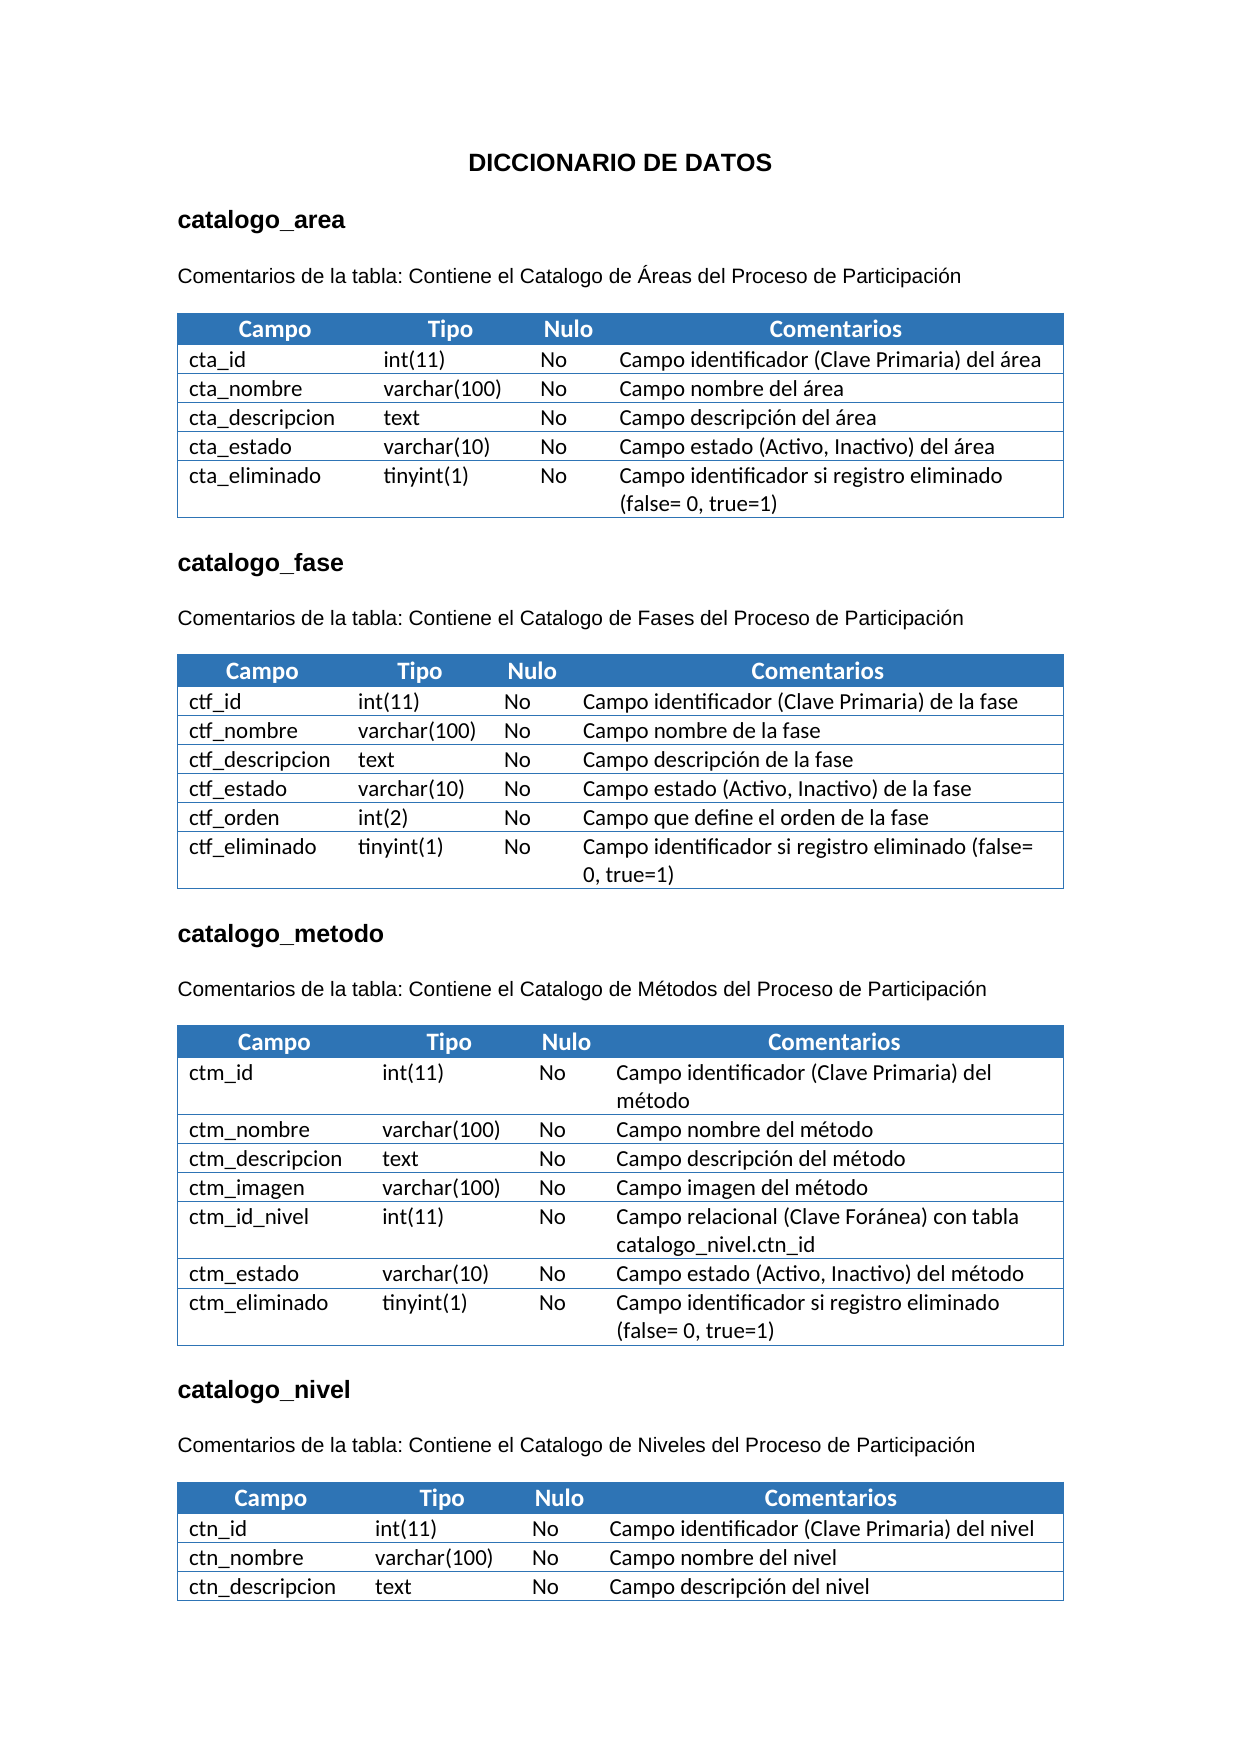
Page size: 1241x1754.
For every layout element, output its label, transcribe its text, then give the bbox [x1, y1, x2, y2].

table_cell ctm_id_nivel [178, 1202, 371, 1258]
table_cell Campo estado (Activo, Inactivo) del área [608, 432, 1063, 460]
table_cell ctm_eliminado [178, 1289, 371, 1344]
table_cell text [364, 1572, 521, 1600]
table_cell No [529, 345, 608, 373]
table_header Tipo [372, 314, 529, 344]
table_header Tipo [371, 1026, 528, 1057]
table_cell No [493, 745, 572, 773]
table_cell Campo identificador (Clave Primaria) del método [605, 1058, 1063, 1114]
table_cell varchar(10) [372, 432, 529, 460]
table_cell No [528, 1259, 605, 1287]
table_cell No [528, 1058, 605, 1114]
table_cell tinyint(1) [372, 461, 529, 517]
table_cell No [528, 1173, 605, 1201]
text catalogo_fase [177, 547, 1063, 576]
table_cell No [528, 1202, 605, 1258]
table_cell text [371, 1144, 528, 1172]
table_cell tinyint(1) [371, 1289, 528, 1344]
table_cell ctf_id [178, 687, 347, 715]
table_cell Campo descripción del método [605, 1144, 1063, 1172]
table_cell ctf_orden [178, 803, 347, 831]
table_cell No [521, 1543, 598, 1571]
table_cell ctf_nombre [178, 716, 347, 744]
table_cell int(11) [364, 1514, 521, 1542]
text catalogo_nivel [177, 1375, 1063, 1403]
table_cell Campo nombre del nivel [598, 1543, 1063, 1571]
table_cell No [529, 461, 608, 517]
table_header Comentarios [598, 1483, 1063, 1513]
table_cell No [493, 774, 572, 802]
text Comentarios de la tabla: Contiene el Catalogo de Niveles del Proceso de Participación [177, 1433, 1063, 1457]
table_cell Campo identificador si registro eliminado (false= 0, true=1) [572, 832, 1063, 888]
table_cell Campo relacional (Clave Foránea) con tabla catalogo_nivel.ctn_id [605, 1202, 1063, 1258]
table_cell Campo imagen del método [605, 1173, 1063, 1201]
table_cell No [528, 1144, 605, 1172]
table_header Comentarios [608, 314, 1063, 344]
text catalogo_area [177, 206, 1063, 234]
text Comentarios de la tabla: Contiene el Catalogo de Áreas del Proceso de Participación [177, 263, 1063, 287]
table_cell varchar(10) [371, 1259, 528, 1287]
table_cell varchar(100) [372, 374, 529, 402]
table_cell int(11) [347, 687, 493, 715]
table_header Tipo [347, 655, 493, 686]
table_cell Campo que define el orden de la fase [572, 803, 1063, 831]
table_cell No [493, 832, 572, 888]
table_cell No [528, 1289, 605, 1344]
table_cell Campo identificador (Clave Primaria) de la fase [572, 687, 1063, 715]
table_cell int(11) [371, 1202, 528, 1258]
table_cell ctn_id [178, 1514, 364, 1542]
table_cell int(2) [347, 803, 493, 831]
text DICCIONARIO DE DATOS [177, 148, 1063, 176]
table_cell No [493, 716, 572, 744]
table_cell text [347, 745, 493, 773]
table_cell No [529, 432, 608, 460]
table_cell Campo descripción del nivel [598, 1572, 1063, 1600]
text Comentarios de la tabla: Contiene el Catalogo de Métodos del Proceso de Participación [177, 976, 1063, 1000]
table_cell int(11) [371, 1058, 528, 1114]
table_cell tinyint(1) [347, 832, 493, 888]
table_cell ctm_nombre [178, 1115, 371, 1143]
table_cell varchar(100) [371, 1173, 528, 1201]
table_cell ctm_imagen [178, 1173, 371, 1201]
table_cell No [529, 403, 608, 431]
table_header Comentarios [572, 655, 1063, 686]
table_cell varchar(100) [347, 716, 493, 744]
table_cell Campo descripción de la fase [572, 745, 1063, 773]
table_cell Campo identificador si registro eliminado (false= 0, true=1) [605, 1289, 1063, 1344]
table_cell ctm_descripcion [178, 1144, 371, 1172]
table_cell ctm_id [178, 1058, 371, 1114]
table_cell No [521, 1572, 598, 1600]
table_cell cta_nombre [178, 374, 372, 402]
table_cell cta_id [178, 345, 372, 373]
table_header Nulo [529, 314, 608, 344]
table_header Nulo [493, 655, 572, 686]
table_cell Campo identificador si registro eliminado (false= 0, true=1) [608, 461, 1063, 517]
table_cell ctf_eliminado [178, 832, 347, 888]
table_cell Campo descripción del área [608, 403, 1063, 431]
table_cell cta_estado [178, 432, 372, 460]
table_cell varchar(100) [371, 1115, 528, 1143]
table_header Campo [178, 655, 347, 686]
table_cell Campo nombre del área [608, 374, 1063, 402]
table_cell int(11) [372, 345, 529, 373]
table_header Campo [178, 1026, 371, 1057]
table_header Campo [178, 1483, 364, 1513]
table_cell ctn_nombre [178, 1543, 364, 1571]
table_cell Campo identificador (Clave Primaria) del área [608, 345, 1063, 373]
table_cell No [493, 687, 572, 715]
table_cell ctn_descripcion [178, 1572, 364, 1600]
table_header Nulo [521, 1483, 598, 1513]
table_cell Campo estado (Activo, Inactivo) del método [605, 1259, 1063, 1287]
table_cell Campo identificador (Clave Primaria) del nivel [598, 1514, 1063, 1542]
table_cell varchar(10) [347, 774, 493, 802]
table_header Comentarios [605, 1026, 1063, 1057]
table_cell ctm_estado [178, 1259, 371, 1287]
table_cell No [528, 1115, 605, 1143]
table_cell Campo nombre de la fase [572, 716, 1063, 744]
table_cell No [521, 1514, 598, 1542]
table_cell ctf_estado [178, 774, 347, 802]
table_cell Campo estado (Activo, Inactivo) de la fase [572, 774, 1063, 802]
text catalogo_metodo [177, 918, 1063, 947]
table_cell ctf_descripcion [178, 745, 347, 773]
table_cell Campo nombre del método [605, 1115, 1063, 1143]
table_cell cta_eliminado [178, 461, 372, 517]
table_cell No [493, 803, 572, 831]
table_header Campo [178, 314, 372, 344]
table_cell text [372, 403, 529, 431]
table_cell cta_descripcion [178, 403, 372, 431]
table_cell No [529, 374, 608, 402]
table_header Tipo [364, 1483, 521, 1513]
table_header Nulo [528, 1026, 605, 1057]
table_cell varchar(100) [364, 1543, 521, 1571]
text Comentarios de la tabla: Contiene el Catalogo de Fases del Proceso de Participación [177, 605, 1063, 629]
